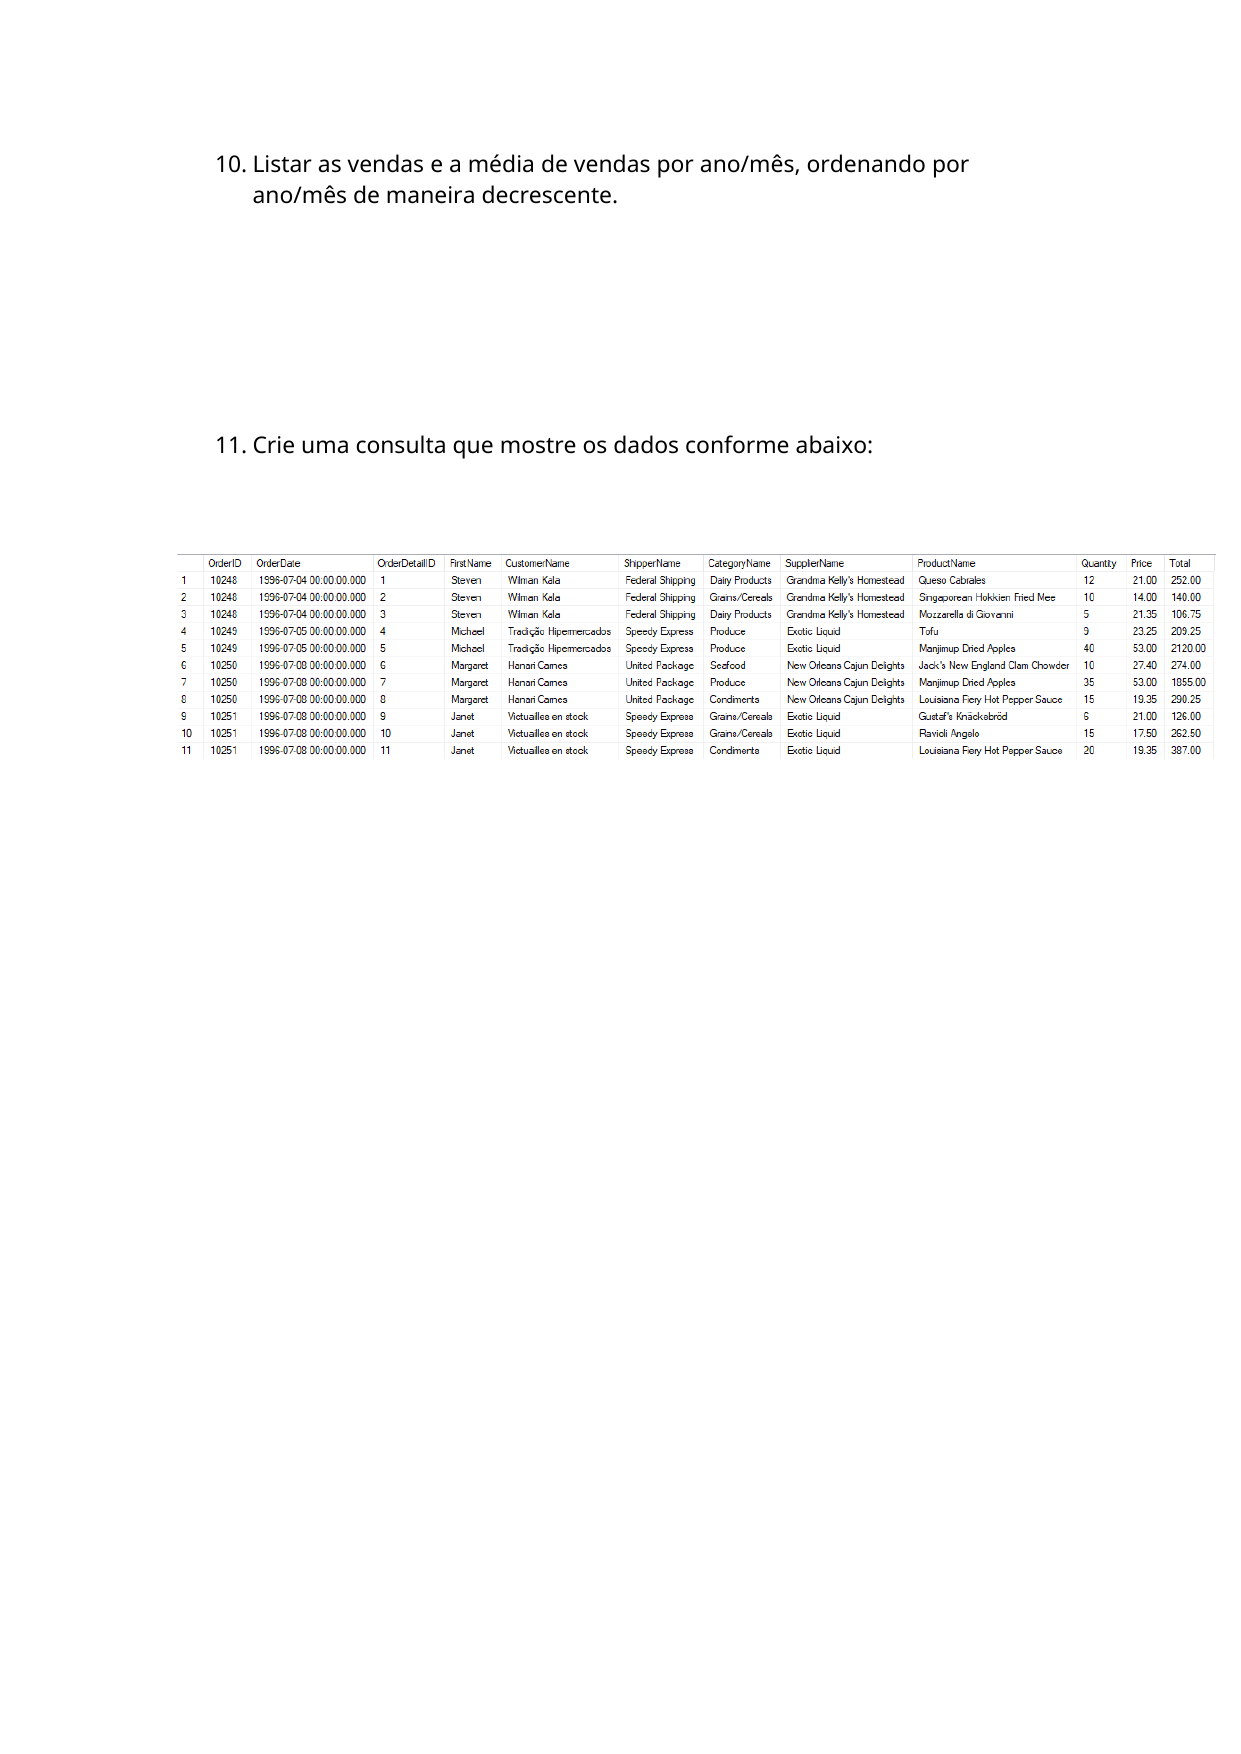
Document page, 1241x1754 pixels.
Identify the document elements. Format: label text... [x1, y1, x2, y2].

list Crie uma consulta que mostre os dados conforme abaixo: [215, 429, 1063, 460]
picture [177, 553, 1218, 769]
list Listar as vendas e a média de vendas por ano/mês, ordenando por ano/mês de maneira decrescente. [215, 148, 1063, 210]
